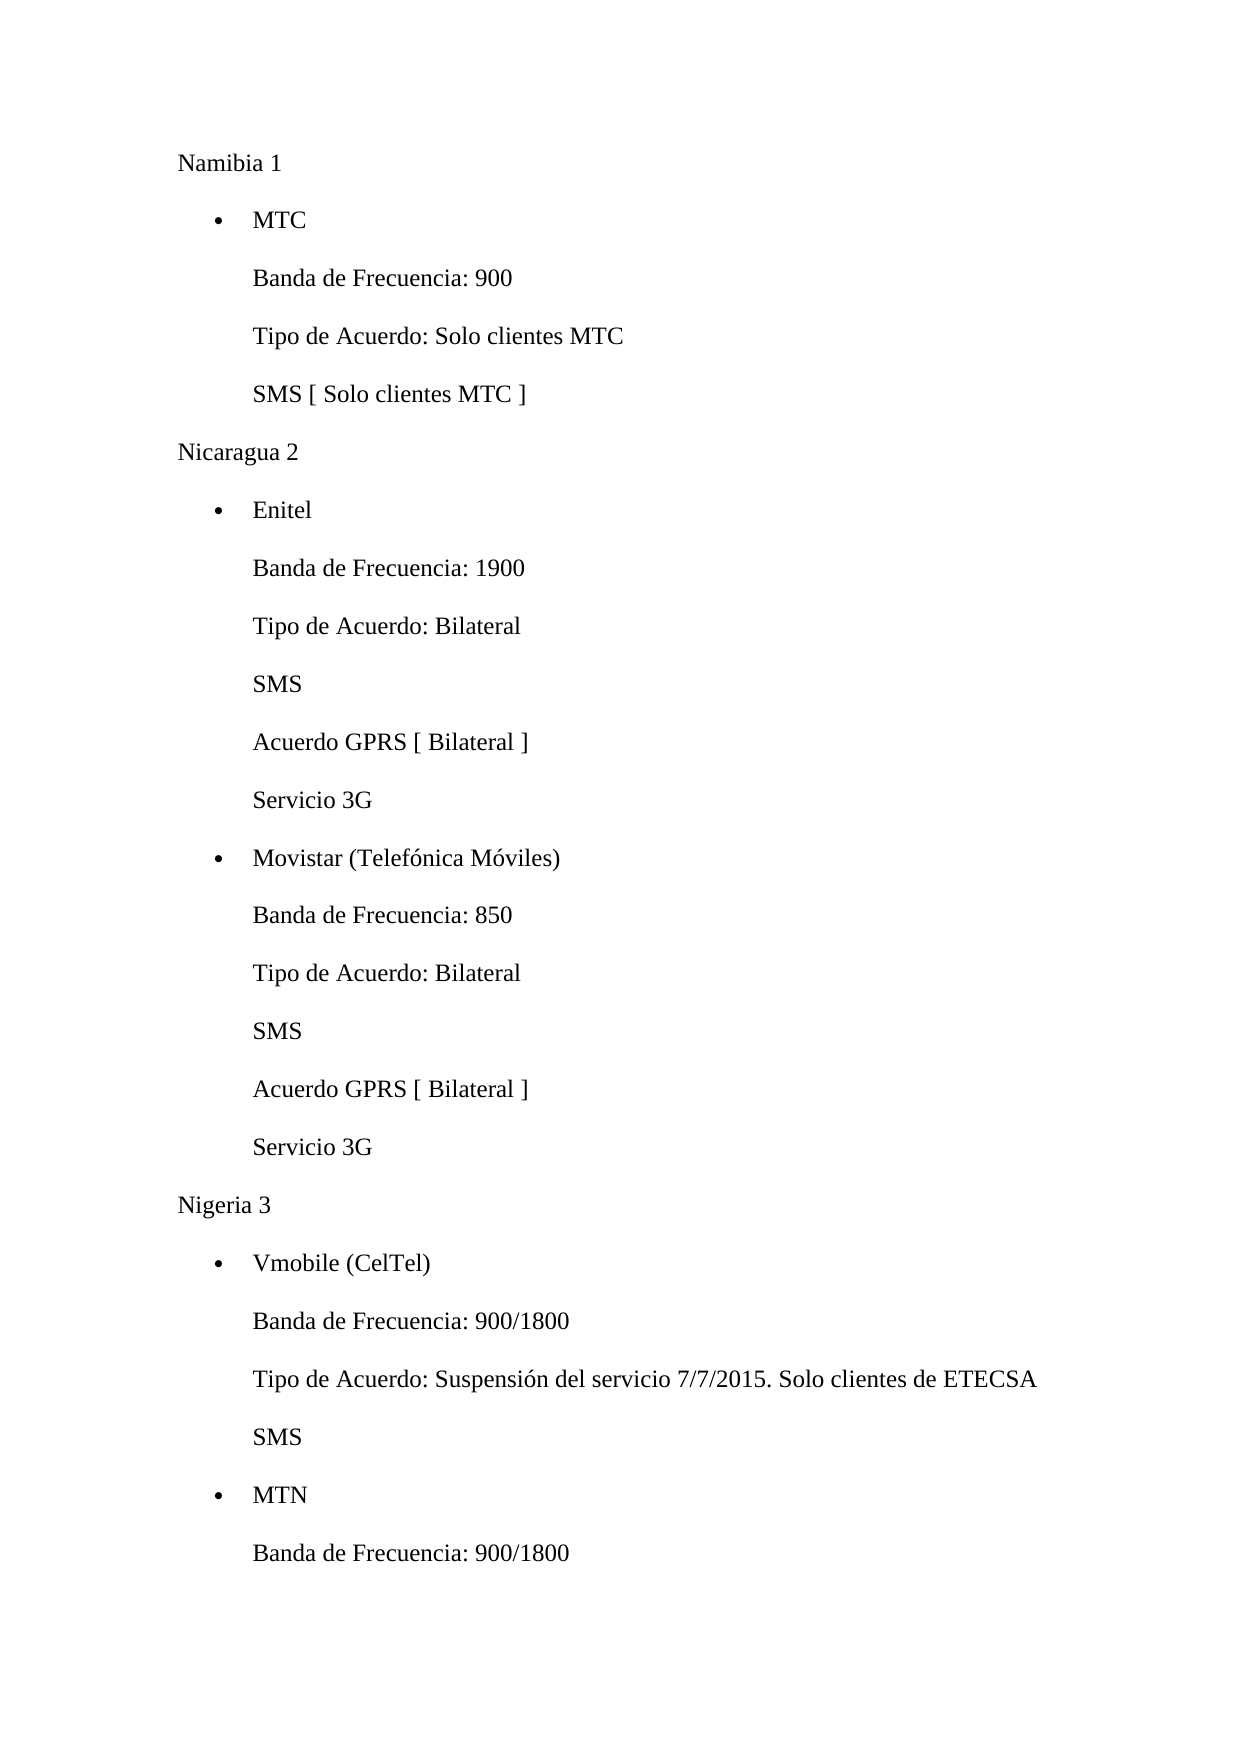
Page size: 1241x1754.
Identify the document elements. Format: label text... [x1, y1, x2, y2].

text SMS [252, 1422, 1063, 1451]
list MTN [215, 1480, 1063, 1508]
text Nicaragua 2 [177, 437, 1063, 466]
text Acuerdo GPRS [ Bilateral ] [252, 1074, 1063, 1103]
text Banda de Frecuencia: 900/1800 [252, 1538, 1063, 1566]
text Tipo de Acuerdo: Bilateral [252, 958, 1063, 987]
text Acuerdo GPRS [ Bilateral ] [252, 727, 1063, 756]
list Enitel [215, 495, 1063, 524]
text SMS [252, 669, 1063, 698]
list Movistar (Telefónica Móviles) [215, 843, 1063, 871]
text Namibia 1 [177, 148, 1063, 176]
text Banda de Frecuencia: 900 [252, 263, 1063, 292]
text Servicio 3G [252, 785, 1063, 813]
text Banda de Frecuencia: 850 [252, 901, 1063, 929]
list MTC [215, 206, 1063, 234]
text SMS [ Solo clientes MTC ] [252, 379, 1063, 408]
text Tipo de Acuerdo: Suspensión del servicio 7/7/2015. Solo clientes de ETECSA [252, 1364, 1063, 1393]
text Tipo de Acuerdo: Bilateral [252, 611, 1063, 640]
text Nigeria 3 [177, 1190, 1063, 1219]
text SMS [252, 1016, 1063, 1045]
text Banda de Frecuencia: 900/1800 [252, 1306, 1063, 1335]
text Banda de Frecuencia: 1900 [252, 553, 1063, 582]
text Tipo de Acuerdo: Solo clientes MTC [252, 321, 1063, 350]
list Vmobile (CelTel) [215, 1248, 1063, 1277]
text Servicio 3G [252, 1132, 1063, 1161]
